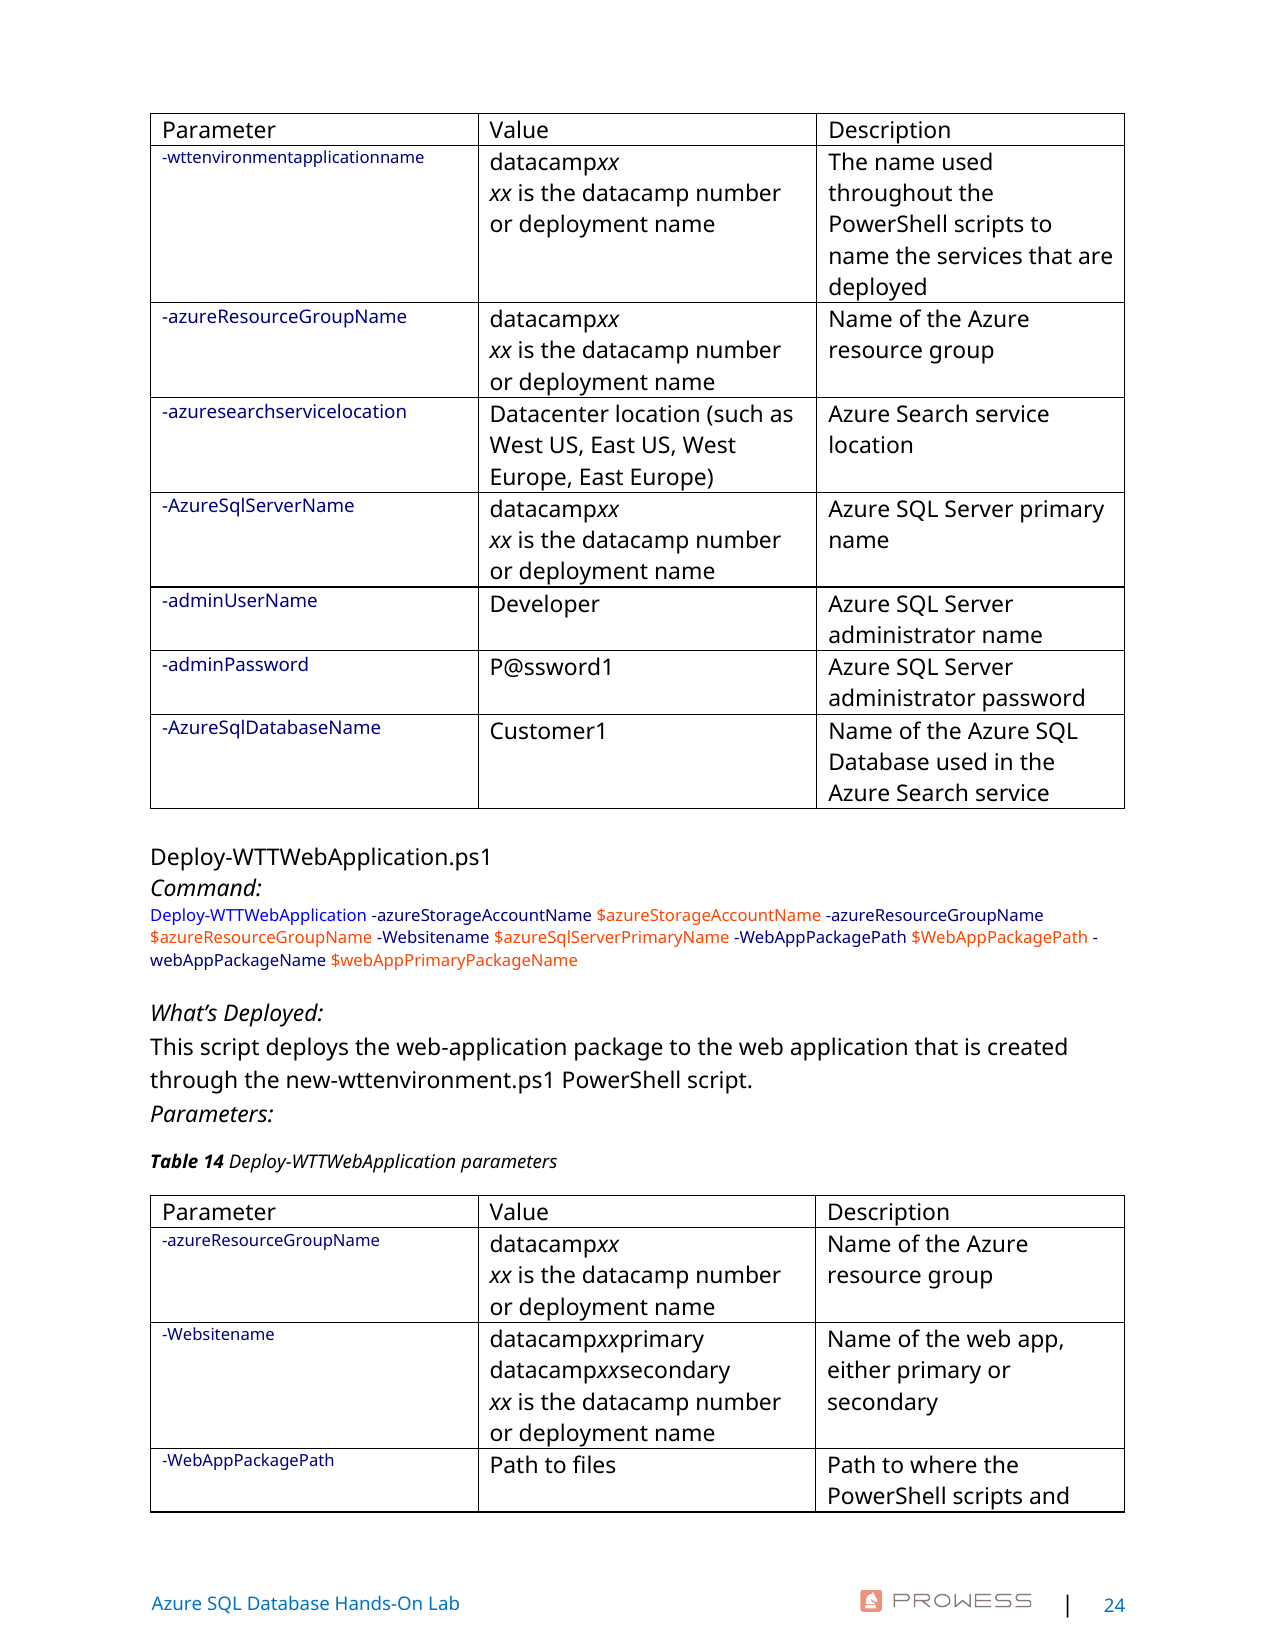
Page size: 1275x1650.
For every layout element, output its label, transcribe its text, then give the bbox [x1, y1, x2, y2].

table_cell Name of the Azure resource group [817, 303, 1124, 397]
table_cell Azure SQL Server administrator name [817, 588, 1124, 650]
table_cell Azure Search service location [817, 398, 1124, 492]
table_cell Developer [479, 588, 816, 650]
table_cell -Websitename [151, 1323, 478, 1448]
table_cell -WebAppPackagePath [151, 1449, 478, 1511]
table_cell Name of the Azure SQL Database used in the Azure Search service [817, 715, 1124, 808]
table_header Description [816, 1196, 1124, 1227]
table_cell datacampxx xx is the datacamp number or deployment name [479, 146, 816, 302]
table_cell -azuresearchservicelocation [151, 398, 478, 492]
table_cell datacampxx xx is the datacamp number or deployment name [479, 493, 816, 586]
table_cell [816, 1449, 1124, 1511]
table_cell Datacenter location (such as West US, East US, West Europe, East Europe) [479, 398, 816, 492]
picture [860, 1590, 1032, 1612]
text Table 14 Deploy-WTTWebApplication parameters [150, 1148, 1125, 1174]
table_cell Name of the Azure resource group [816, 1228, 1124, 1322]
table_header Parameter [151, 114, 478, 145]
table_header Description [817, 114, 1124, 145]
table_header Parameter [151, 1196, 478, 1227]
table_cell -azureResourceGroupName [151, 1228, 478, 1322]
table_cell datacampxx xx is the datacamp number or deployment name [479, 303, 816, 397]
table_cell -adminUserName [151, 588, 478, 650]
table_cell Azure SQL Server administrator password [817, 651, 1124, 713]
table_cell -azureResourceGroupName [151, 303, 478, 397]
table_cell Azure SQL Server primary name [817, 493, 1124, 586]
table_cell P@ssword1 [479, 651, 816, 713]
table_cell -AzureSqlDatabaseName [151, 715, 478, 808]
table_cell Name of the web app, either primary or secondary [816, 1323, 1124, 1448]
table_header Value [479, 114, 816, 145]
table_cell -AzureSqlServerName [151, 493, 478, 586]
table_cell -wttenvironmentapplicationname [151, 146, 478, 302]
table_cell Path to files [479, 1449, 815, 1511]
table_cell datacampxx xx is the datacamp number or deployment name [479, 1228, 815, 1322]
text What’s Deployed: This script deploys the web-application package to the web application that is created through the new-wttenvironment.ps1 PowerShell script. Parameters: [150, 997, 1125, 1129]
table_cell Customer1 [479, 715, 816, 808]
table_cell The name used throughout the PowerShell scripts to name the services that are deployed [817, 146, 1124, 302]
text Deploy-WTTWebApplication.ps1 Command: Deploy-WTTWebApplication -azureStorageAccountName $azureStorageAccountName -azureResourceGroupName $azureResourceGroupName -Websitename $azureSqlServerPrimaryName -WebAppPackagePath $WebAppPackagePath -webAppPackageName $webAppPrimaryPackageName [150, 841, 1125, 971]
table_cell datacampxxprimary datacampxxsecondary xx is the datacamp number or deployment name [479, 1323, 815, 1448]
table_header Value [479, 1196, 815, 1227]
table_cell -adminPassword [151, 651, 478, 713]
